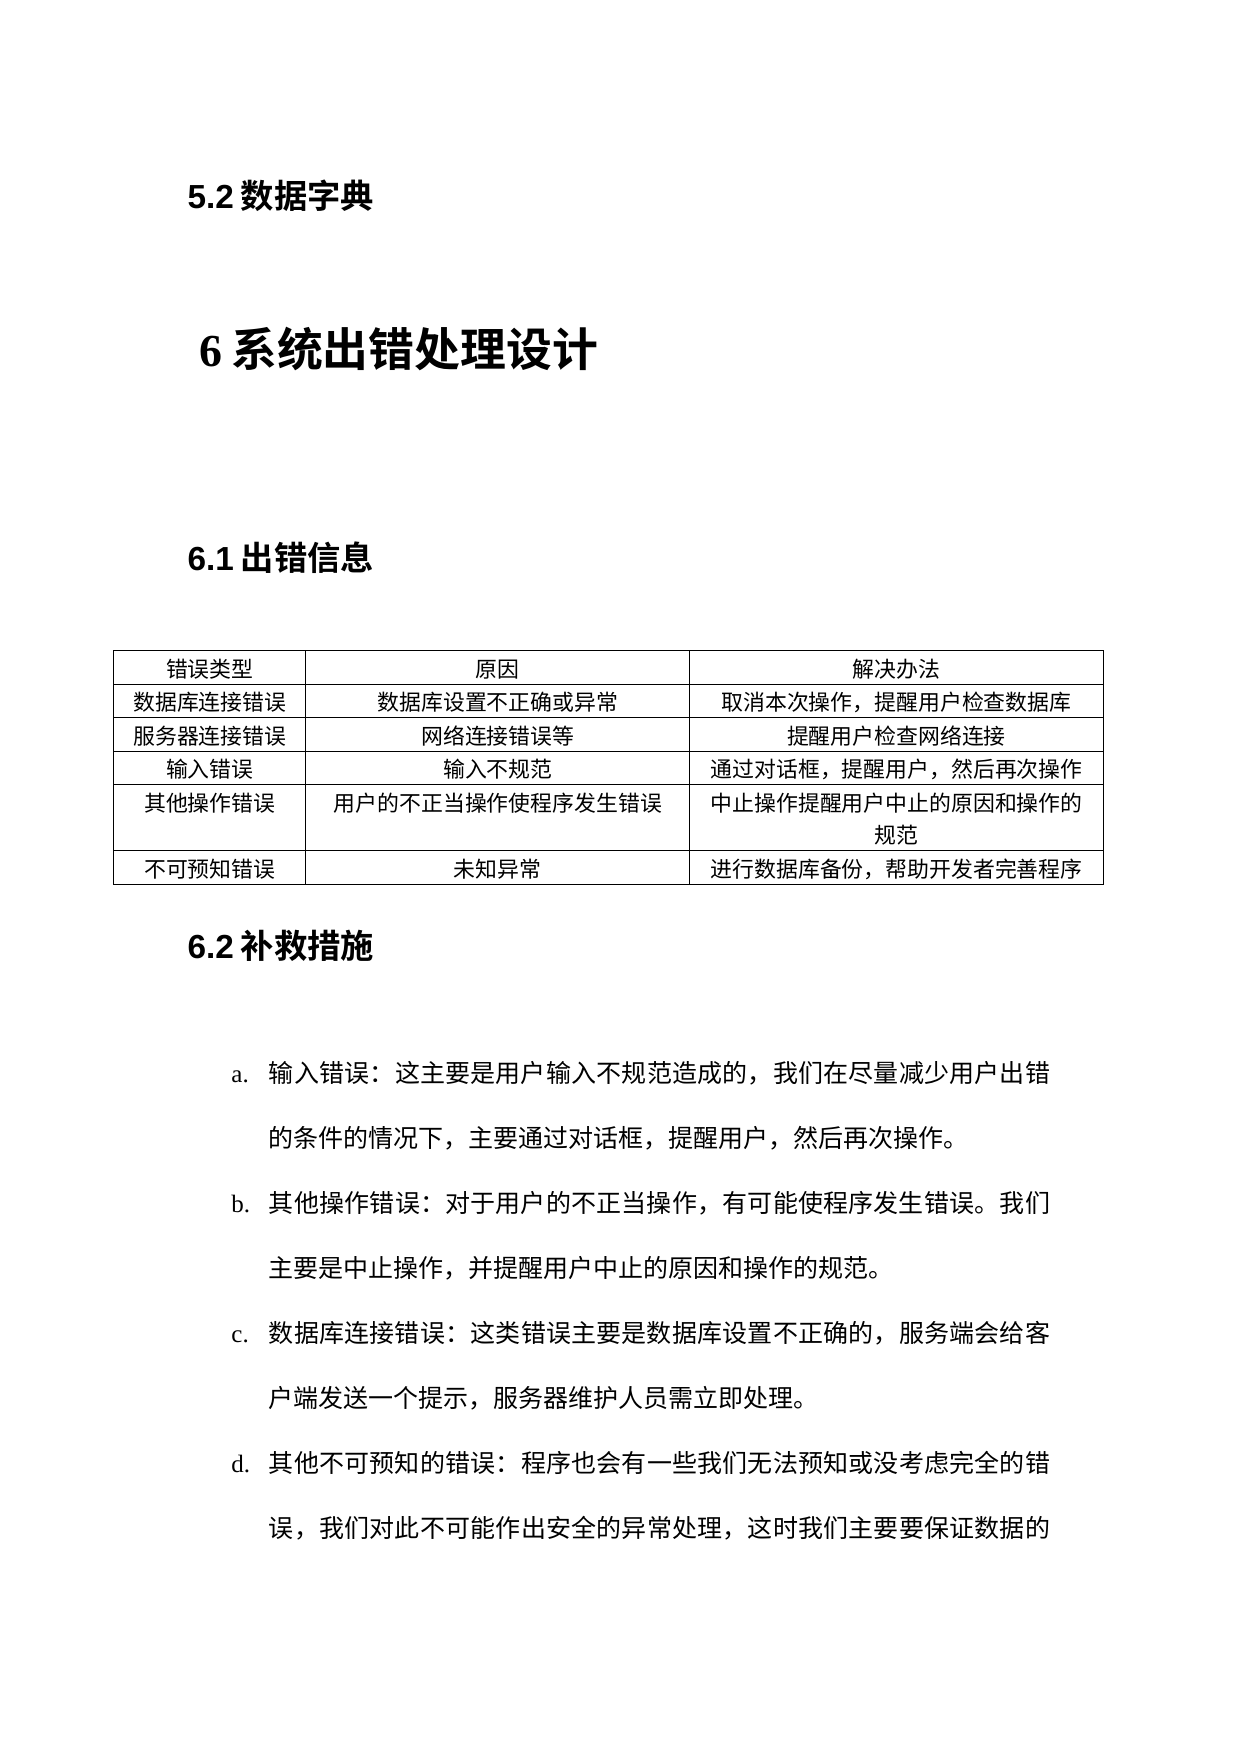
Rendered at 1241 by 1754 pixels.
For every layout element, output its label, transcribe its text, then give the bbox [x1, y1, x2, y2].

subtitle 5.2数据字典 [187, 162, 1053, 227]
table_header 原因 [306, 651, 689, 684]
list 其他操作错误：对于用户的不正当操作，有可能使程序发生错误。我们主要是中止操作，并提醒用户中止的原因和操作的规范。 [231, 1169, 1053, 1299]
table_cell 不可预知错误 [114, 851, 305, 884]
table_cell 输入不规范 [306, 752, 689, 784]
table_cell 服务器连接错误 [114, 718, 305, 751]
table_cell 提醒用户检查网络连接 [690, 718, 1103, 751]
subtitle 6系统出错处理设计 [187, 297, 1053, 395]
subtitle 6.2补救措施 [187, 912, 1053, 977]
table_cell 数据库设置不正确或异常 [306, 685, 689, 717]
subtitle 6.1出错信息 [187, 523, 1053, 588]
table_cell 进行数据库备份，帮助开发者完善程序 [690, 851, 1103, 884]
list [231, 1429, 1053, 1559]
table_header 解决办法 [690, 651, 1103, 684]
table_cell 通过对话框，提醒用户，然后再次操作 [690, 752, 1103, 784]
table_cell 其他操作错误 [114, 785, 305, 850]
list 输入错误：这主要是用户输入不规范造成的，我们在尽量减少用户出错的条件的情况下，主要通过对话框，提醒用户，然后再次操作。 [231, 1039, 1053, 1169]
table_header 错误类型 [114, 651, 305, 684]
table_cell 中止操作提醒用户中止的原因和操作的规范 [690, 785, 1103, 850]
list 数据库连接错误：这类错误主要是数据库设置不正确的，服务端会给客户端发送一个提示，服务器维护人员需立即处理。 [231, 1299, 1053, 1429]
table_cell 数据库连接错误 [114, 685, 305, 717]
table_cell 取消本次操作，提醒用户检查数据库 [690, 685, 1103, 717]
table_cell 输入错误 [114, 752, 305, 784]
table_cell 未知异常 [306, 851, 689, 884]
table_cell 用户的不正当操作使程序发生错误 [306, 785, 689, 850]
table_cell 网络连接错误等 [306, 718, 689, 751]
